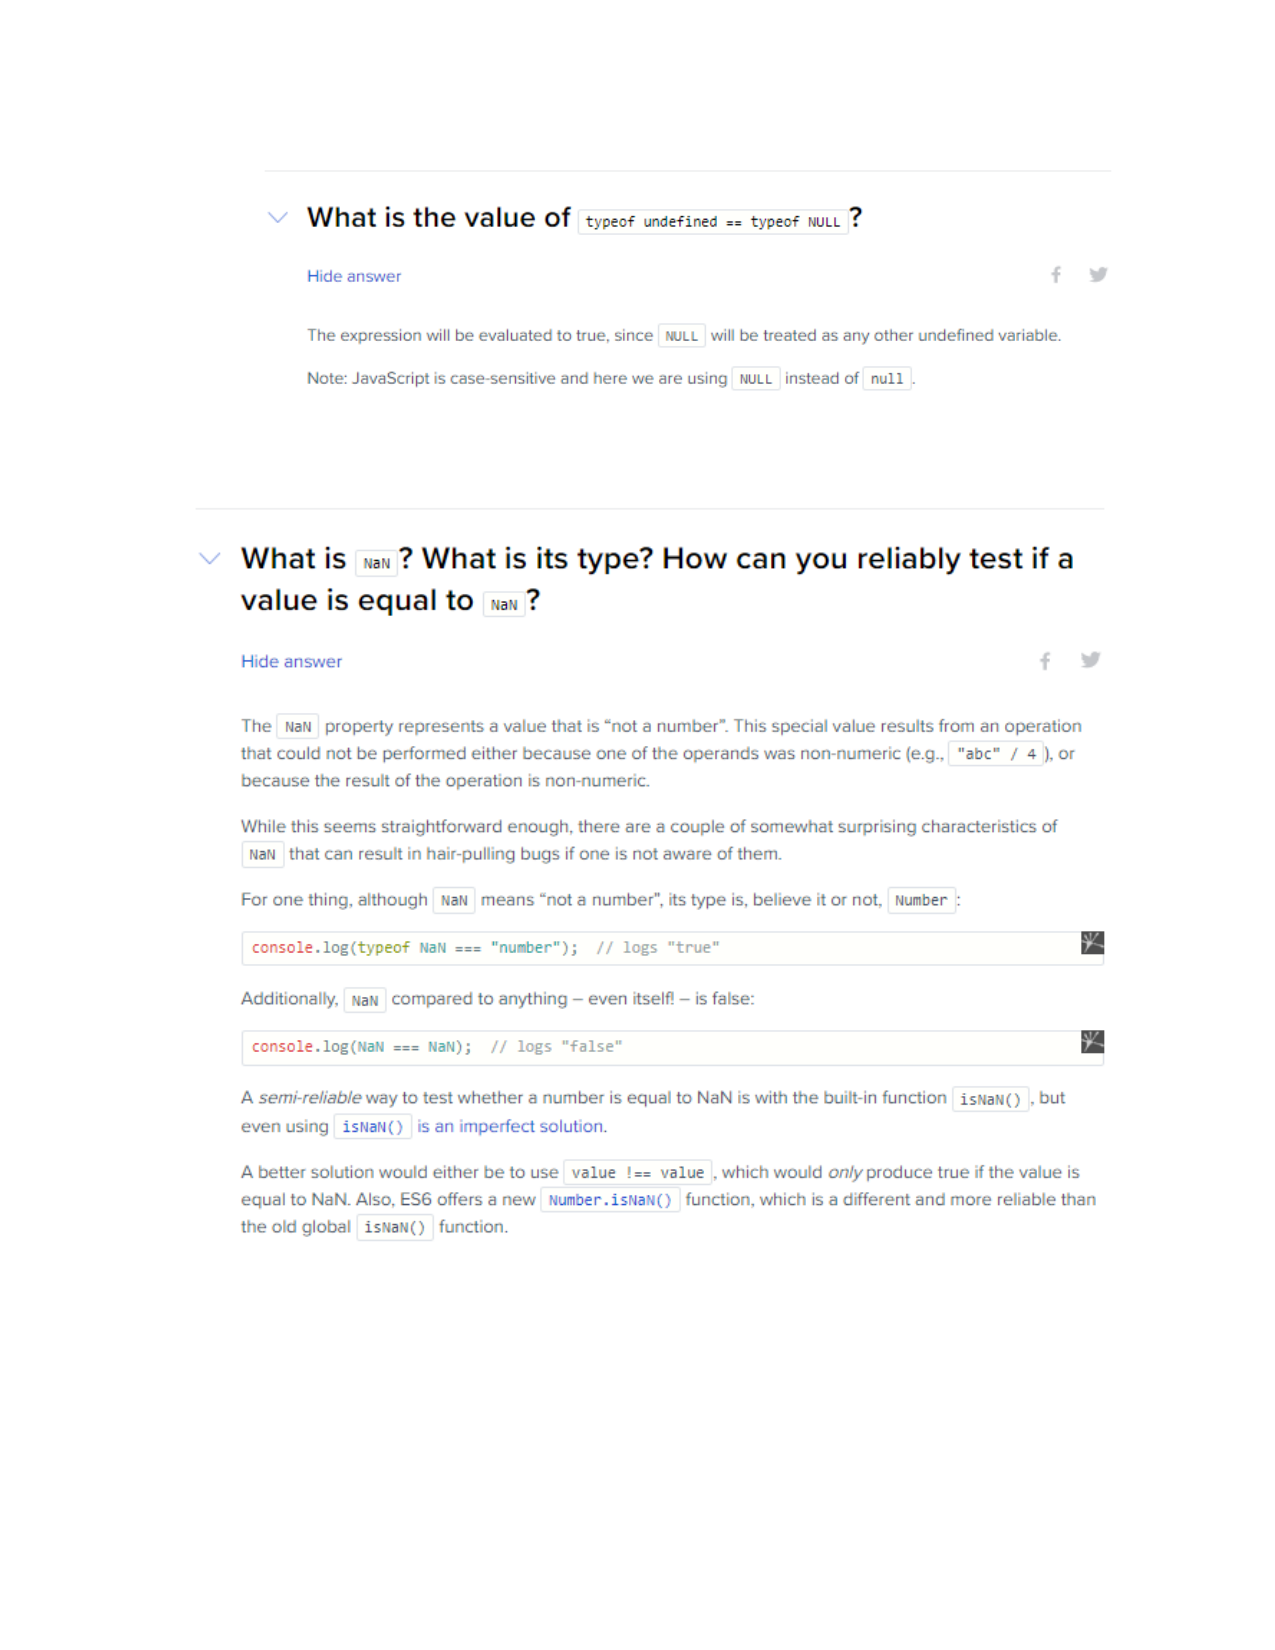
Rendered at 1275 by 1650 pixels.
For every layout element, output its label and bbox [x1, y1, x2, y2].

picture [150, 150, 1125, 443]
picture [150, 461, 1125, 1303]
